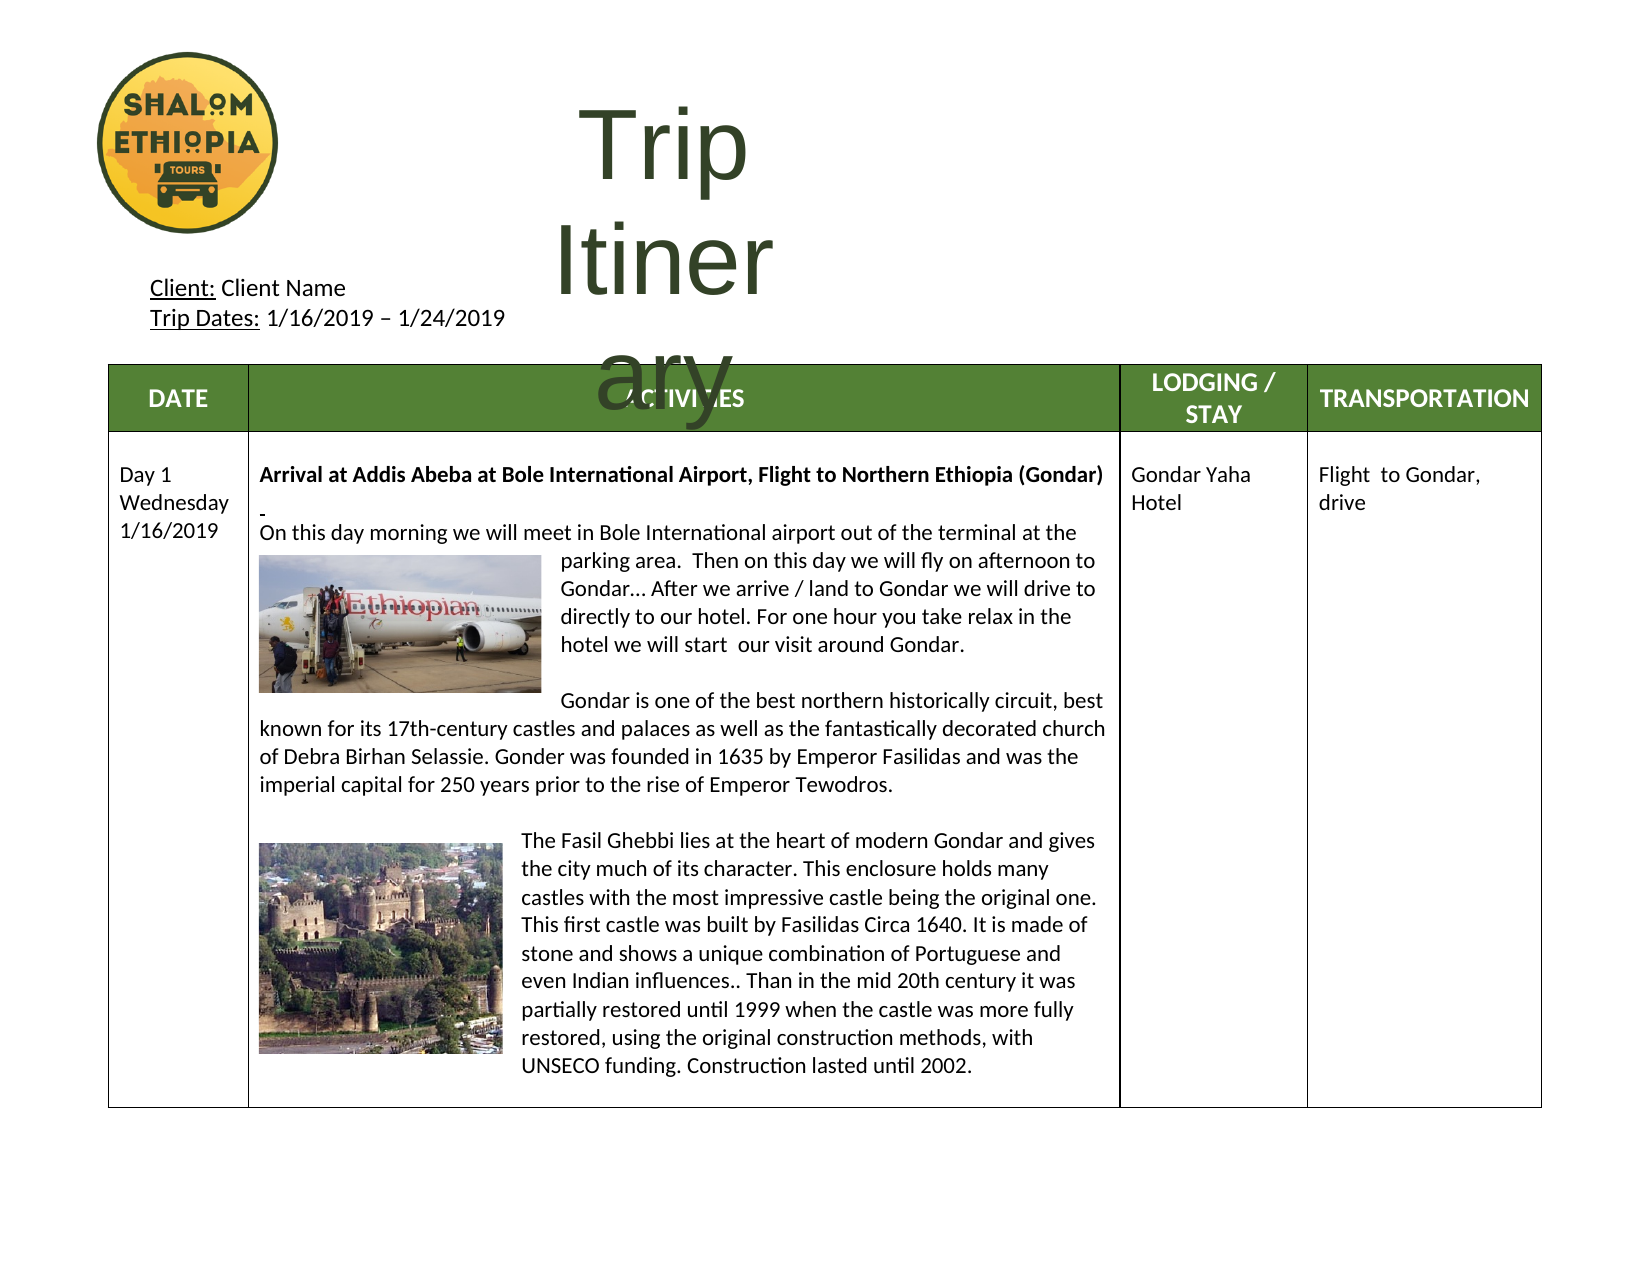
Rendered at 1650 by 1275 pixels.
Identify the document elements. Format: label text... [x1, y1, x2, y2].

table_header ACTIVITIES [249, 365, 1119, 431]
picture [258, 555, 542, 693]
picture [258, 843, 503, 1054]
table_header TRANSPORTATION [1308, 365, 1541, 431]
text Client: Client Name [150, 272, 1500, 303]
table_cell Gondar Yaha Hotel [1121, 432, 1307, 1107]
table_header DATE [109, 365, 248, 431]
table_cell Day 1 Wednesday 1/16/2019 [109, 432, 248, 1107]
table_header LODGING / STAY [1121, 365, 1307, 431]
table_cell Flight to Gondar, drive [1308, 432, 1541, 1107]
picture [86, 43, 289, 244]
table_cell Arrival at Addis Abeba at Bole International Airport, Flight to Northern Ethiopia (Gondar) On this day morning we will meet in Bole International airport out of the terminal at the parking area. Then on this day we will fly on afternoon to Gondar… After we arrive / land to Gondar we will drive to directly to our hotel. For one hour you take relax in the hotel we will start our visit around Gondar. Gondar is one of the best northern historically circuit, best known for its 17th-century castles and palaces as well as the fantastically decorated church of Debra Birhan Selassie. Gonder was founded in 1635 by Emperor Fasilidas and was the imperial capital for 250 years prior to the rise of Emperor Tewodros. The Fasil Ghebbi lies at the heart of modern Gondar and gives the city much of its character. This enclosure holds many castles with the most impressive castle being the original one. This first castle was built by Fasilidas Circa 1640. It is made of stone and shows a unique combination of Portuguese and even Indian influences.. Than in the mid 20th century it was partially restored until 1999 when the castle was more fully restored, using the original construction methods, with UNSECO funding. Construction lasted until 2002. [249, 432, 1119, 1107]
text Trip Dates: 1/16/2019 – 1/24/2019 [150, 303, 1500, 333]
